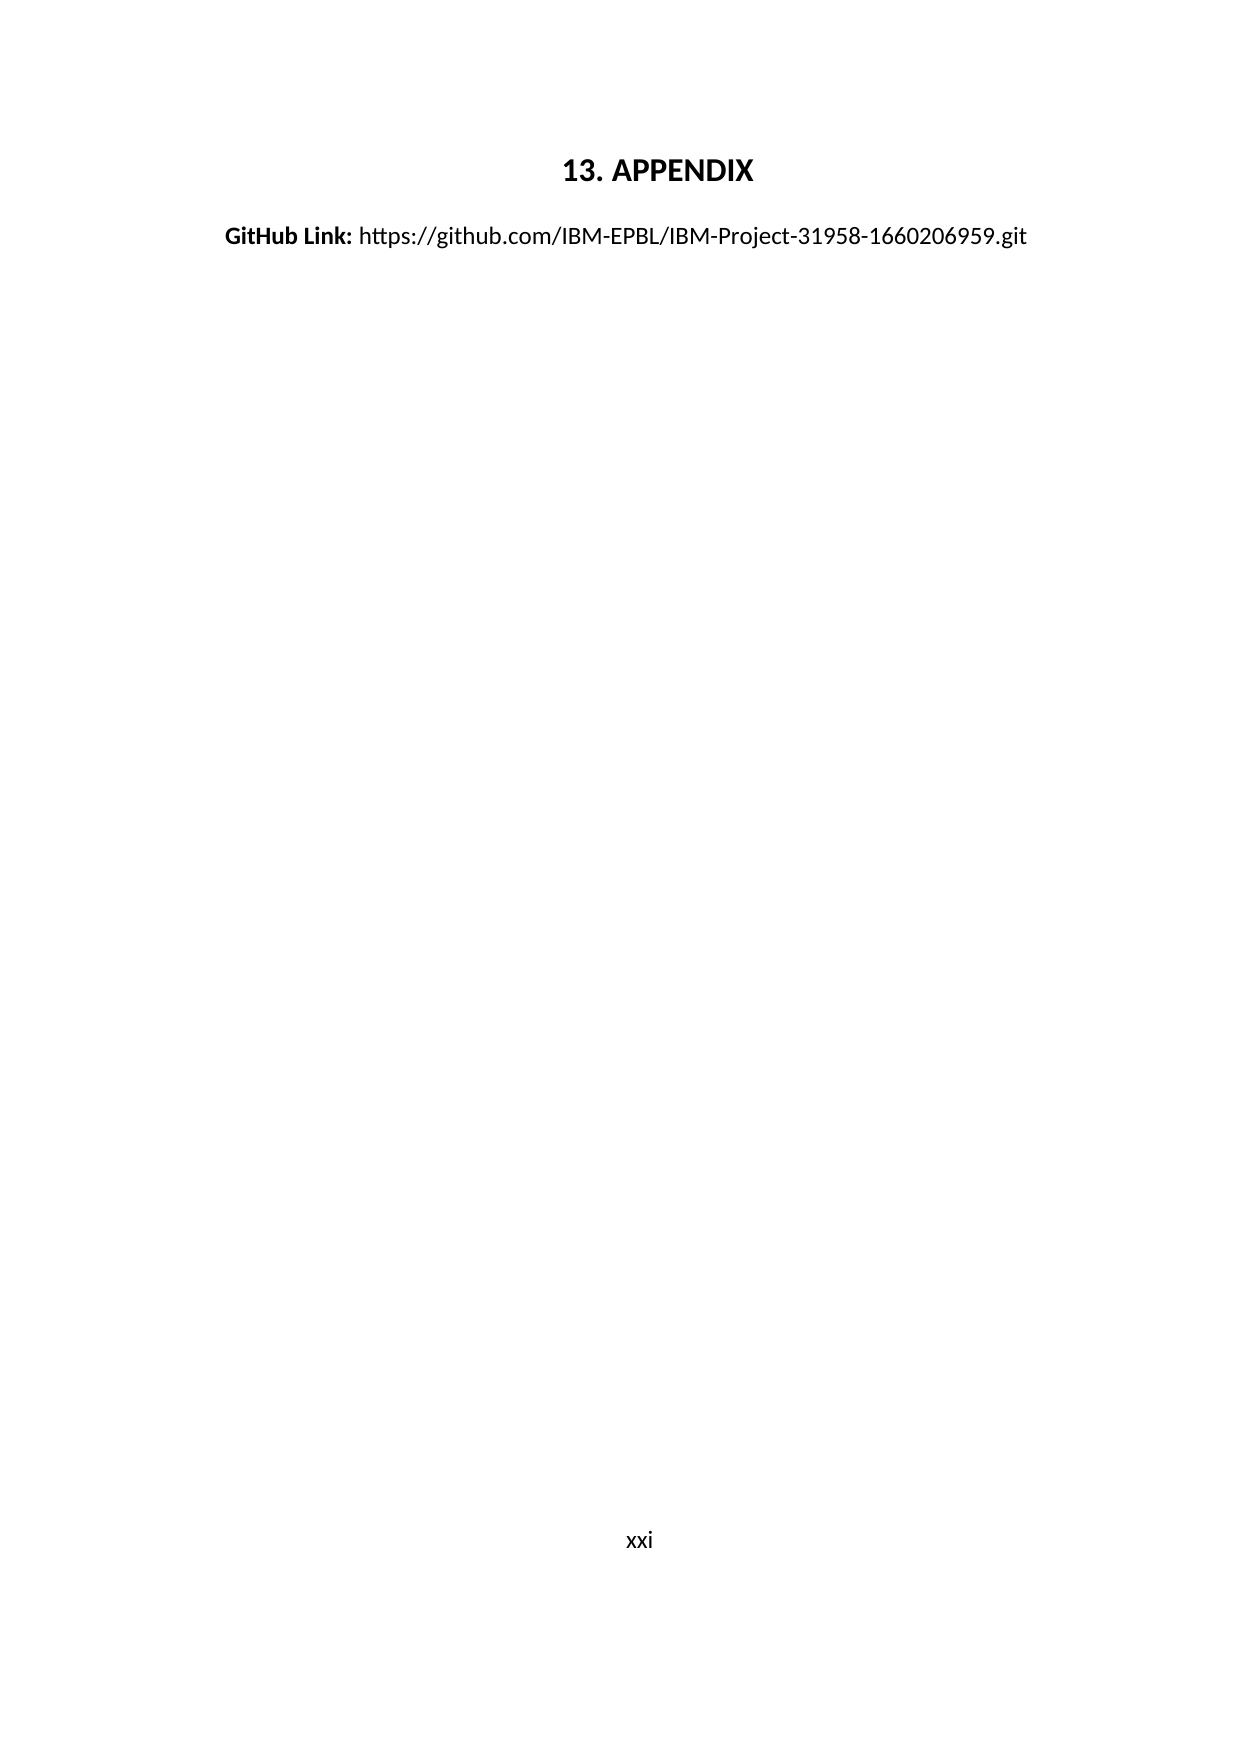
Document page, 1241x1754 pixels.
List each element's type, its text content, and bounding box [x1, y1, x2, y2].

text GitHub Link: https://github.com/IBM-EPBL/IBM-Project-31958-1660206959.git [225, 220, 1091, 251]
subtitle 13. APPENDIX [181, 149, 1134, 190]
